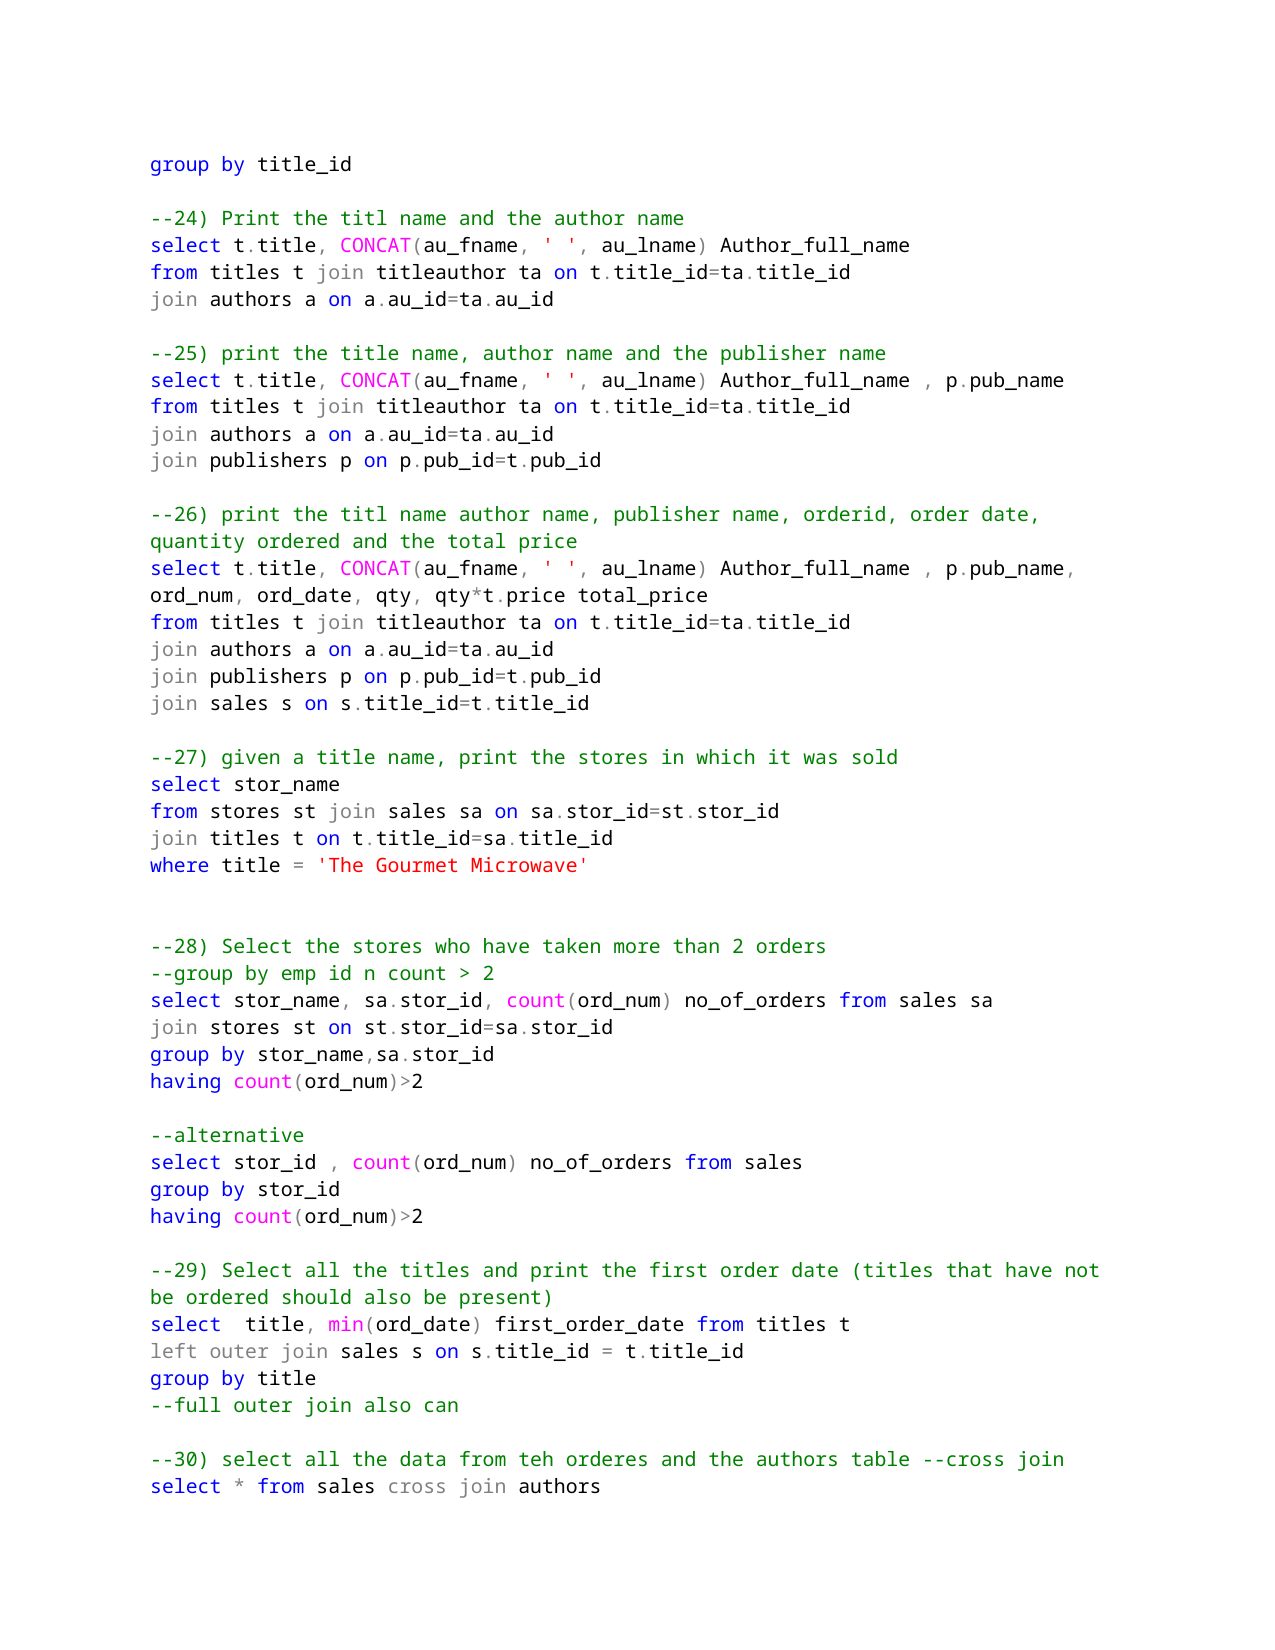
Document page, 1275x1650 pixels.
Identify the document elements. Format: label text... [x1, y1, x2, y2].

text select t.title, CONCAT(au_fname, ' ', au_lname) Author_full_name [150, 231, 1125, 258]
text join sales s on s.title_id=t.title_id [150, 689, 1125, 717]
text where title = 'The Gourmet Microwave' [150, 851, 1125, 878]
text --28) Select the stores who have taken more than 2 orders [150, 932, 1125, 959]
text select stor_name [150, 771, 1125, 797]
text left outer join sales s on s.title_id = t.title_id [150, 1337, 1125, 1364]
text --30) select all the data from teh orderes and the authors table --cross join [150, 1445, 1125, 1472]
text join stores st on st.stor_id=sa.stor_id [150, 1013, 1125, 1040]
text --25) print the title name, author name and the publisher name [150, 339, 1125, 366]
text --24) Print the titl name and the author name [150, 204, 1125, 231]
text --26) print the titl name author name, publisher name, orderid, order date, quantity ordered and the total price [150, 501, 1125, 555]
text select stor_id , count(ord_num) no_of_orders from sales [150, 1148, 1125, 1175]
text from titles t join titleauthor ta on t.title_id=ta.title_id [150, 609, 1125, 636]
text --29) Select all the titles and print the first order date (titles that have not be ordered should also be present) [150, 1256, 1125, 1310]
text select stor_name, sa.stor_id, count(ord_num) no_of_orders from sales sa [150, 986, 1125, 1013]
text --full outer join also can [150, 1391, 1125, 1418]
text join publishers p on p.pub_id=t.pub_id [150, 447, 1125, 474]
text group by title [150, 1364, 1125, 1391]
text select title, min(ord_date) first_order_date from titles t [150, 1310, 1125, 1337]
text group by stor_id [150, 1175, 1125, 1202]
text select t.title, CONCAT(au_fname, ' ', au_lname) Author_full_name , p.pub_name, ord_num, ord_date, qty, qty*t.price total_price [150, 555, 1125, 609]
text join titles t on t.title_id=sa.title_id [150, 824, 1125, 851]
text join authors a on a.au_id=ta.au_id [150, 420, 1125, 447]
text join publishers p on p.pub_id=t.pub_id [150, 663, 1125, 689]
text --alternative [150, 1121, 1125, 1148]
text from stores st join sales sa on sa.stor_id=st.stor_id [150, 797, 1125, 824]
text select * from sales cross join authors [150, 1472, 1125, 1499]
text select t.title, CONCAT(au_fname, ' ', au_lname) Author_full_name , p.pub_name [150, 366, 1125, 393]
text --group by emp id n count > 2 [150, 959, 1125, 986]
text having count(ord_num)>2 [150, 1202, 1125, 1229]
text from titles t join titleauthor ta on t.title_id=ta.title_id [150, 258, 1125, 285]
text join authors a on a.au_id=ta.au_id [150, 636, 1125, 663]
text --27) given a title name, print the stores in which it was sold [150, 743, 1125, 771]
text join authors a on a.au_id=ta.au_id [150, 285, 1125, 312]
text group by stor_name,sa.stor_id [150, 1040, 1125, 1067]
text from titles t join titleauthor ta on t.title_id=ta.title_id [150, 393, 1125, 420]
text having count(ord_num)>2 [150, 1067, 1125, 1094]
text group by title_id [150, 150, 1125, 177]
